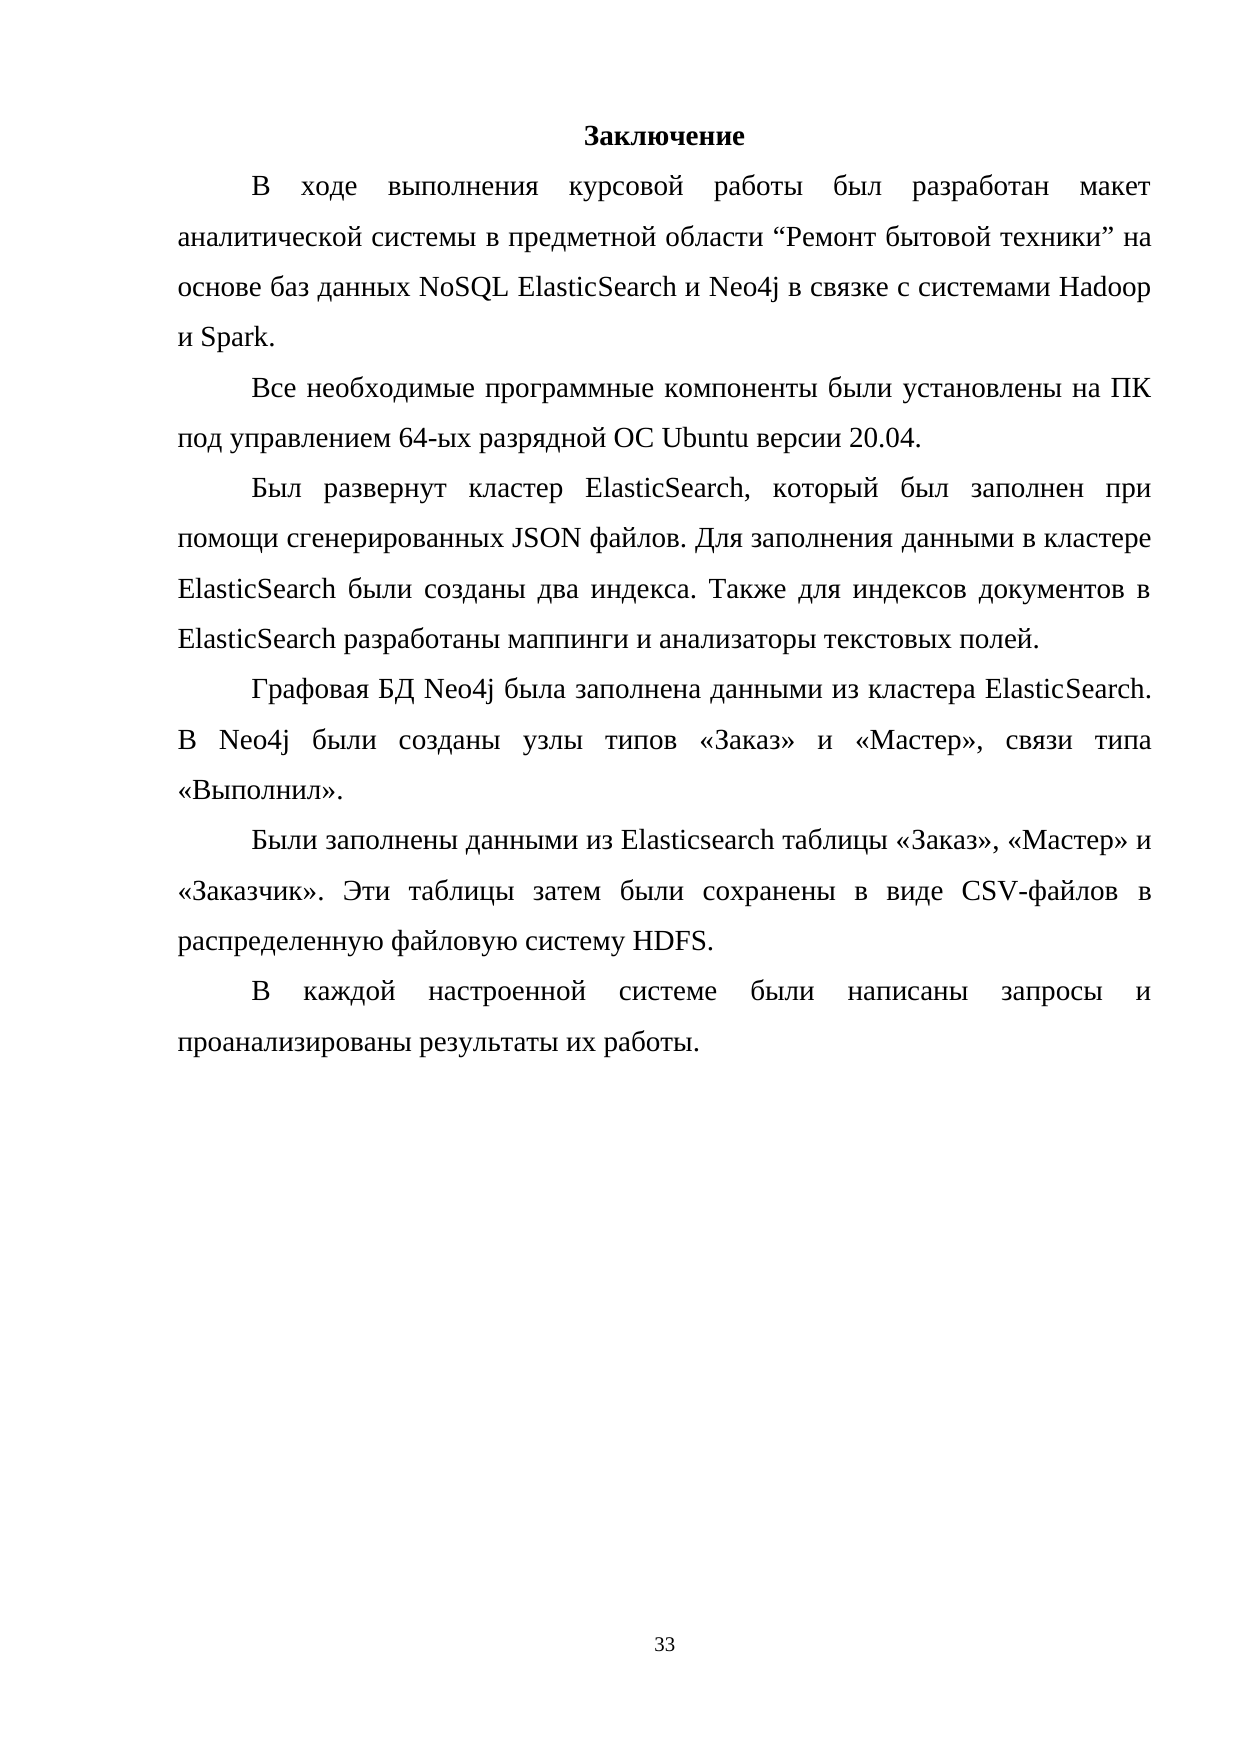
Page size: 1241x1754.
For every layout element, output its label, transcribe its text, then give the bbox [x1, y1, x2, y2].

text Был развернут кластер ElasticSearch, который был заполнен при помощи сгенерированных JSON файлов. Для заполнения данными в кластере ElasticSearch были созданы два индекса. Также для индексов документов в ElasticSearch разработаны маппинги и анализаторы текстовых полей. [177, 470, 1152, 655]
subtitle Заключение [177, 118, 1152, 152]
text Были заполнены данными из Elasticsearch таблицы «Заказ», «Мастер» и «Заказчик». Эти таблицы затем были сохранены в виде CSV-файлов в распределенную файловую систему HDFS. [177, 822, 1152, 957]
text Графовая БД Neo4j была заполнена данными из кластера ElasticSearch. В Neo4j были созданы узлы типов «Заказ» и «Мастер», связи типа «Выполнил». [177, 672, 1152, 806]
text В каждой настроенной системе были написаны запросы и проанализированы результаты их работы. [177, 973, 1152, 1057]
text Все необходимые программные компоненты были установлены на ПК под управлением 64-ых разрядной ОС Ubuntu версии 20.04. [177, 370, 1152, 453]
text В ходе выполнения курсовой работы был разработан макет аналитической системы в предметной области “Ремонт бытовой техники” на основе баз данных NoSQL ElasticSearch и Neo4j в связке с системами Hadoop и Spark. [177, 168, 1152, 353]
